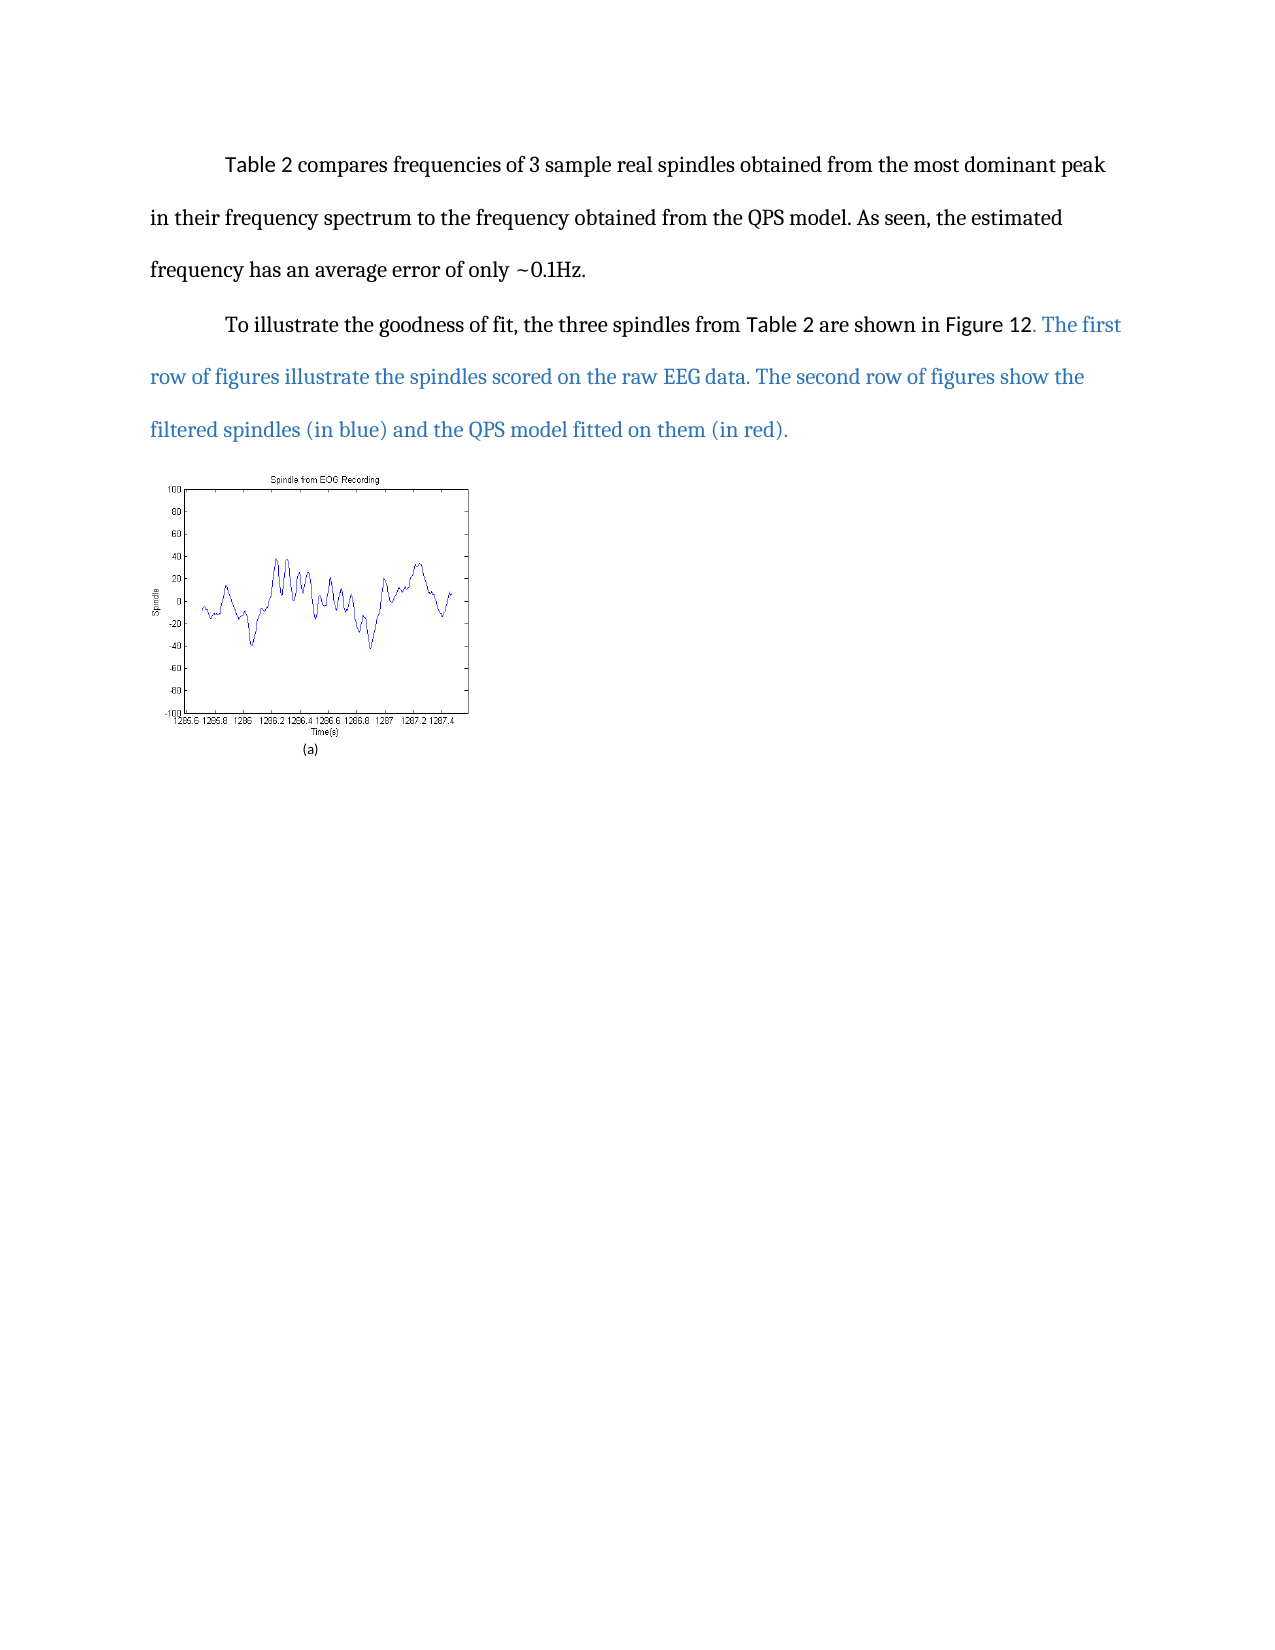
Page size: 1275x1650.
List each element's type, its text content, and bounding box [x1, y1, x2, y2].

picture [150, 475, 472, 738]
text Table 2 compares frequencies of 3 sample real spindles obtained from the most dominant peak in their frequency spectrum to the frequency obtained from the QPS model. As seen, the estimated frequency has an average error of only ~0.1Hz. [150, 150, 1125, 283]
